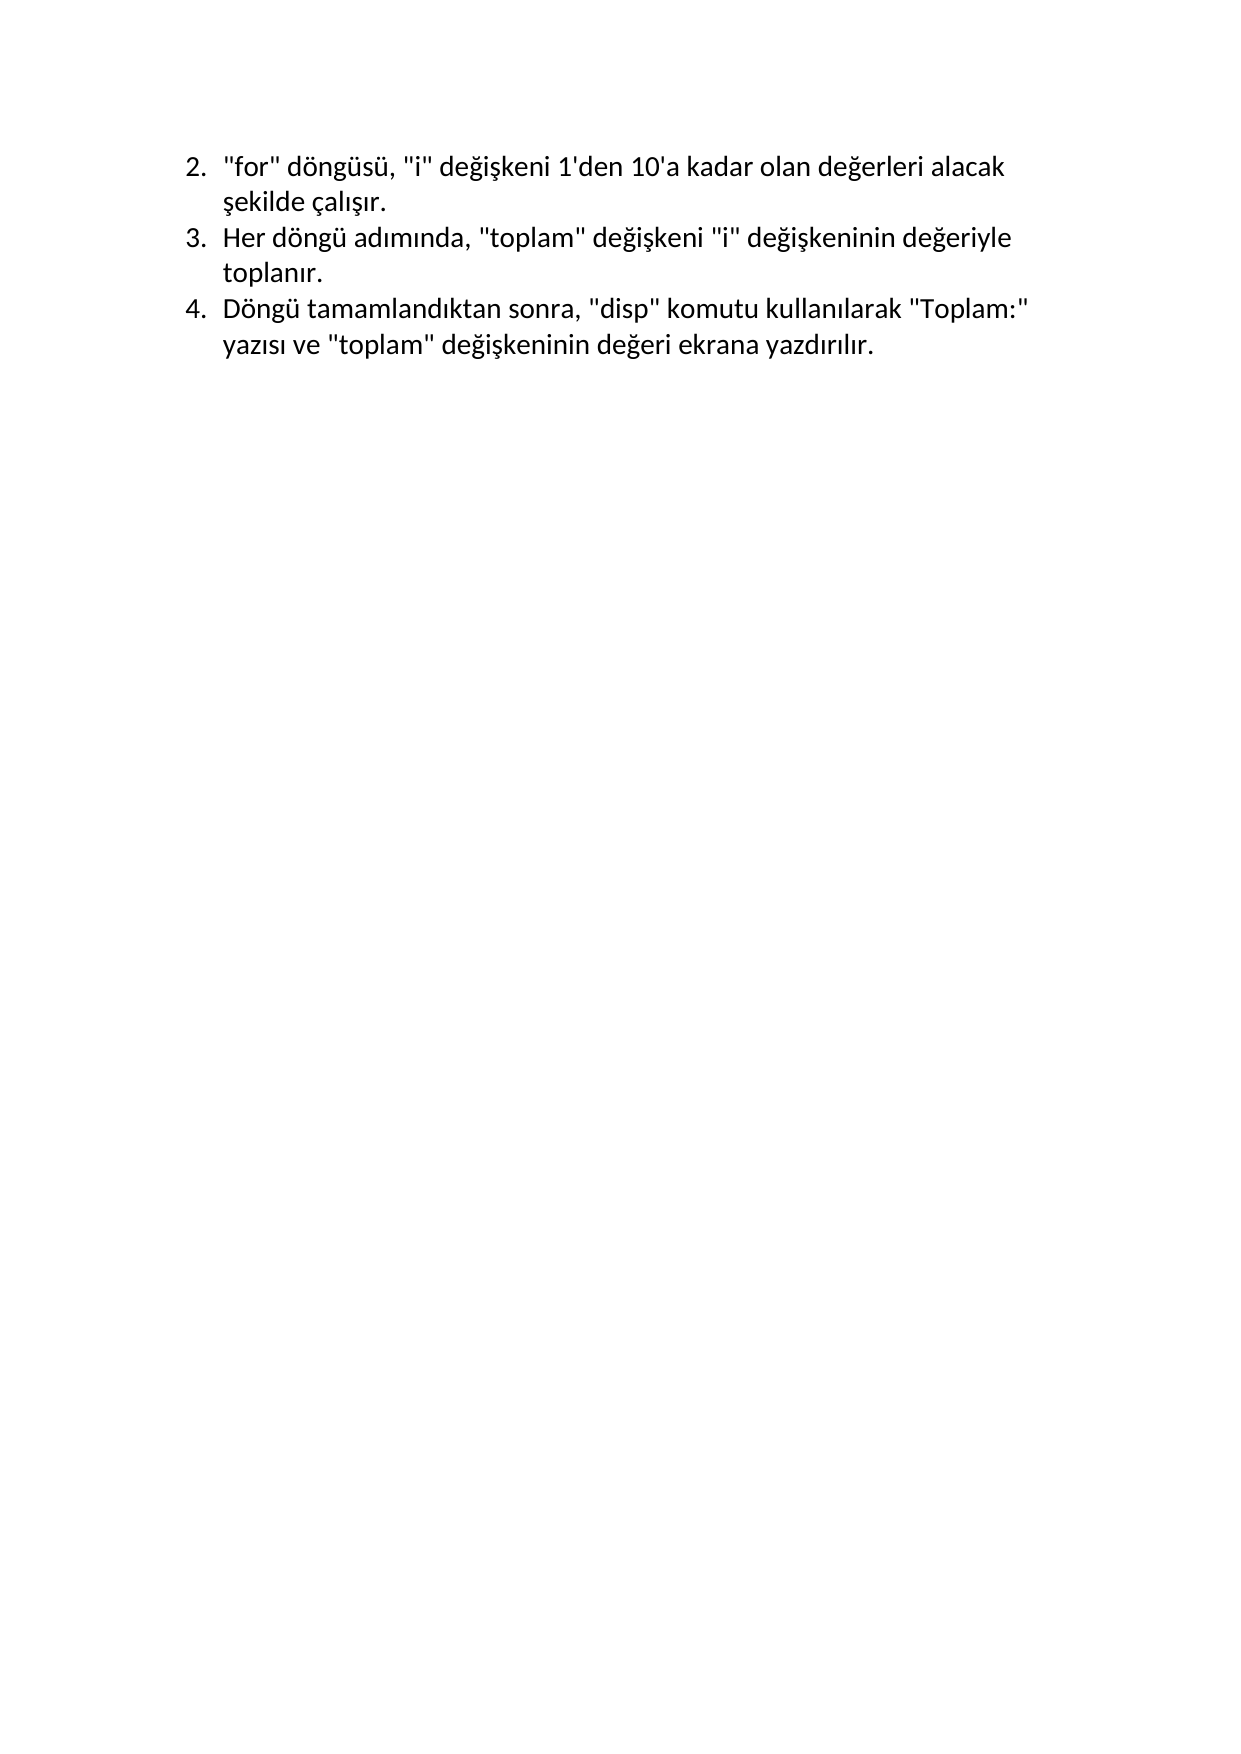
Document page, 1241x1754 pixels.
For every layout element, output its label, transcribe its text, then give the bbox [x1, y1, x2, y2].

list Her döngü adımında, "toplam" değişkeni "i" değişkeninin değeriyle toplanır. [185, 219, 1093, 290]
list "for" döngüsü, "i" değişkeni 1'den 10'a kadar olan değerleri alacak şekilde çalışır. [185, 148, 1093, 219]
list Döngü tamamlandıktan sonra, "disp" komutu kullanılarak "Toplam:" yazısı ve "toplam" değişkeninin değeri ekrana yazdırılır. [185, 290, 1093, 361]
